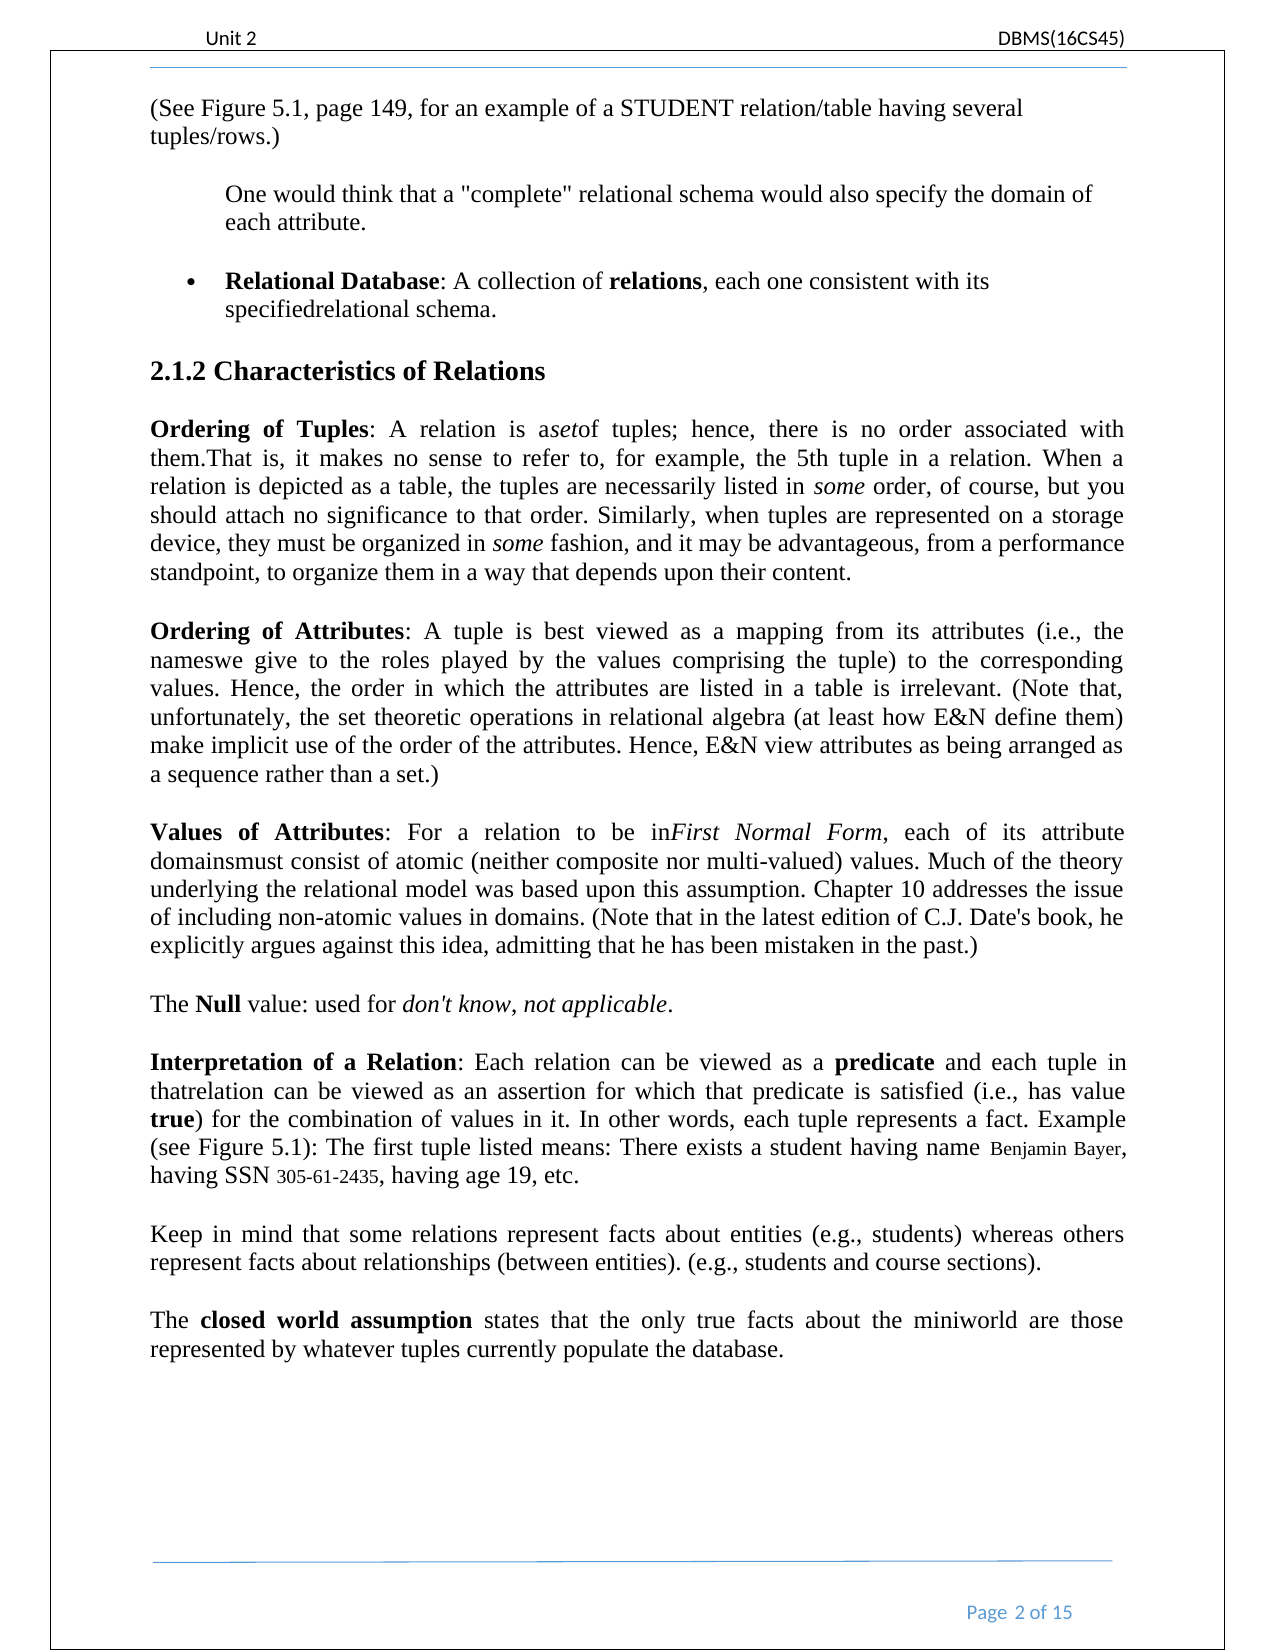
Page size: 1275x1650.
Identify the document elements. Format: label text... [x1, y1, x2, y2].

text 2.1.2 Characteristics of Relations [150, 354, 1127, 386]
text One would think that a "complete" relational schema would also specify the domain of each attribute. [225, 180, 1123, 236]
text Ordering of Tuples: A relation is asetof tuples; hence, there is no order associated with them.That is, it makes no sense to refer to, for example, the 5th tuple in a relation. When a relation is depicted as a table, the tuples are necessarily listed in some order, of course, but you should attach no significance to that order. Similarly, when tuples are represented on a storage device, they must be organized in some fashion, and it may be advantageous, from a performance standpoint, to organize them in a way that depends upon their content. [150, 415, 1125, 586]
text Interpretation of a Relation: Each relation can be viewed as a predicate and each tuple in thatrelation can be viewed as an assertion for which that predicate is satisfied (i.e., has value true) for the combination of values in it. In other words, each tuple represents a fact. Example (see Figure 5.1): The first tuple listed means: There exists a student having name Benjamin Bayer, having SSN 305-61-2435, having age 19, etc. [150, 1048, 1127, 1189]
text The Null value: used for don't know, not applicable. [150, 989, 1127, 1018]
text Values of Attributes: For a relation to be inFirst Normal Form, each of its attribute domainsmust consist of atomic (neither composite nor multi-valued) values. Much of the theory underlying the relational model was based upon this assumption. Chapter 10 addresses the issue of including non-atomic values in domains. (Note that in the latest edition of C.J. Date's book, he explicitly argues against this idea, admitting that he has been mistaken in the past.) [150, 818, 1125, 959]
text Keep in mind that some relations represent facts about entities (e.g., students) whereas others represent facts about relationships (between entities). (e.g., students and course sections). [150, 1220, 1125, 1276]
text Ordering of Attributes: A tuple is best viewed as a mapping from its attributes (i.e., the nameswe give to the roles played by the values comprising the tuple) to the corresponding values. Hence, the order in which the attributes are listed in a table is irrelevant. (Note that, unfortunately, the set theoretic operations in relational algebra (at least how E&N define them) make implicit use of the order of the attributes. Hence, E&N view attributes as being arranged as a sequence rather than a set.) [150, 617, 1125, 788]
text The closed world assumption states that the only true facts about the miniworld are those represented by whatever tuples currently populate the database. [150, 1307, 1125, 1362]
list Relational Database: A collection of relations, each one consistent with its specifiedrelational schema. [187, 267, 1119, 323]
text (See Figure 5.1, page 149, for an example of a STUDENT relation/table having several tuples/rows.) [150, 94, 1121, 150]
